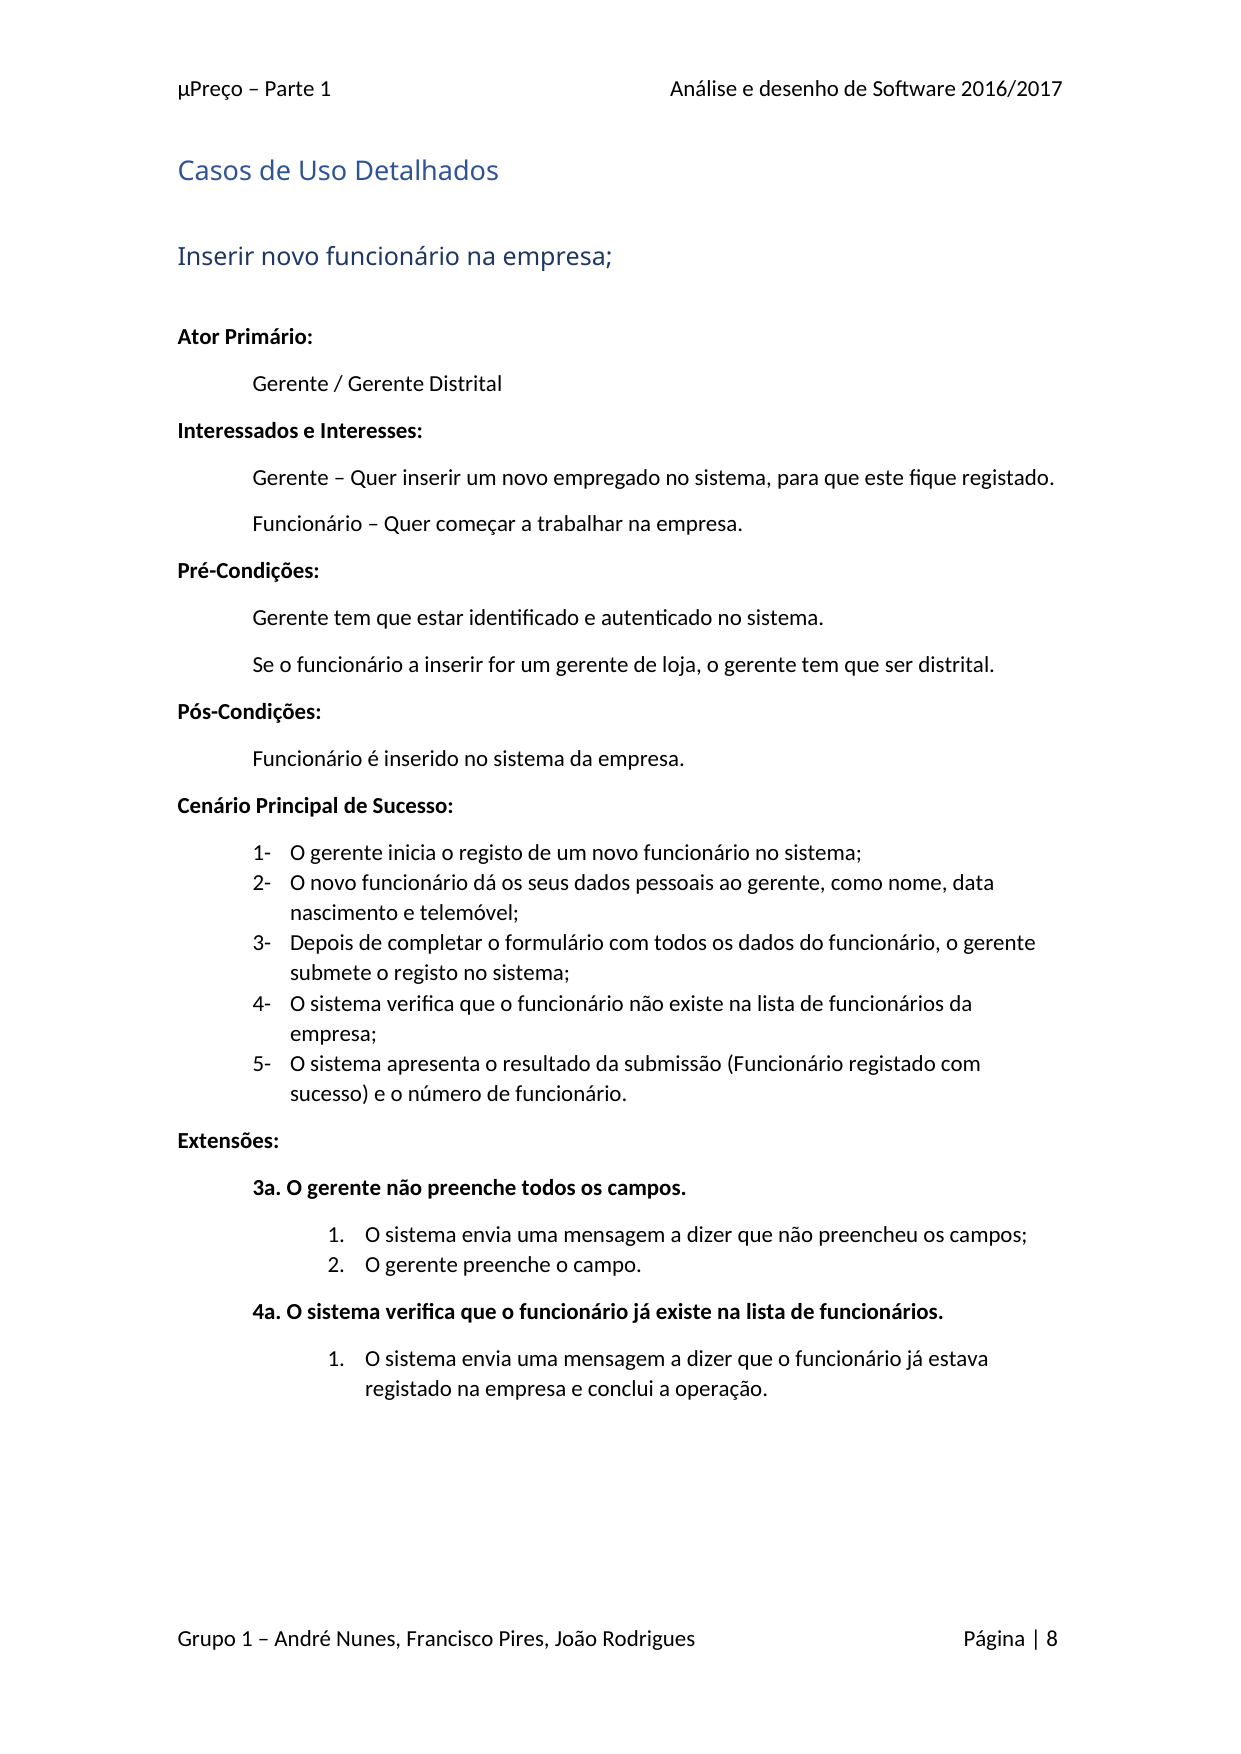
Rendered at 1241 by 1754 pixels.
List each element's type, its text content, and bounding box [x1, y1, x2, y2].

list O sistema verifica que o funcionário não existe na lista de funcionários da empresa; [252, 989, 1063, 1047]
list O gerente inicia o registo de um novo funcionário no sistema; [252, 838, 1063, 866]
list O sistema envia uma mensagem a dizer que não preencheu os campos; [327, 1220, 1063, 1248]
text Gerente / Gerente Distrital [177, 369, 1063, 397]
text Funcionário – Quer começar a trabalhar na empresa. [177, 509, 1063, 538]
list O novo funcionário dá os seus dados pessoais ao gerente, como nome, data nascimento e telemóvel; [252, 868, 1063, 926]
list O gerente preenche o campo. [327, 1250, 1063, 1278]
text Ator Primário: [177, 322, 1063, 350]
list Depois de completar o formulário com todos os dados do funcionário, o gerente submete o registo no sistema; [252, 928, 1063, 987]
text Interessados e Interesses: [177, 416, 1063, 444]
text 4a. O sistema verifica que o funcionário já existe na lista de funcionários. [252, 1297, 1063, 1325]
text Funcionário é inserido no sistema da empresa. [177, 744, 1063, 772]
text Pré-Condições: [177, 556, 1063, 584]
text 3a. O gerente não preenche todos os campos. [177, 1173, 1063, 1201]
subtitle Casos de Uso Detalhados [177, 152, 1063, 189]
subtitle Inserir novo funcionário na empresa; [177, 238, 1063, 272]
text Cenário Principal de Sucesso: [177, 791, 1063, 819]
text Gerente – Quer inserir um novo empregado no sistema, para que este fique registado. [177, 463, 1063, 491]
text Gerente tem que estar identificado e autenticado no sistema. [177, 603, 1063, 631]
text Se o funcionário a inserir for um gerente de loja, o gerente tem que ser distrital. [177, 650, 1063, 678]
list O sistema apresenta o resultado da submissão (Funcionário registado com sucesso) e o número de funcionário. [252, 1049, 1063, 1107]
list O sistema envia uma mensagem a dizer que o funcionário já estava registado na empresa e conclui a operação. [327, 1344, 1063, 1402]
text Extensões: [177, 1126, 1063, 1154]
text Pós-Condições: [177, 697, 1063, 725]
